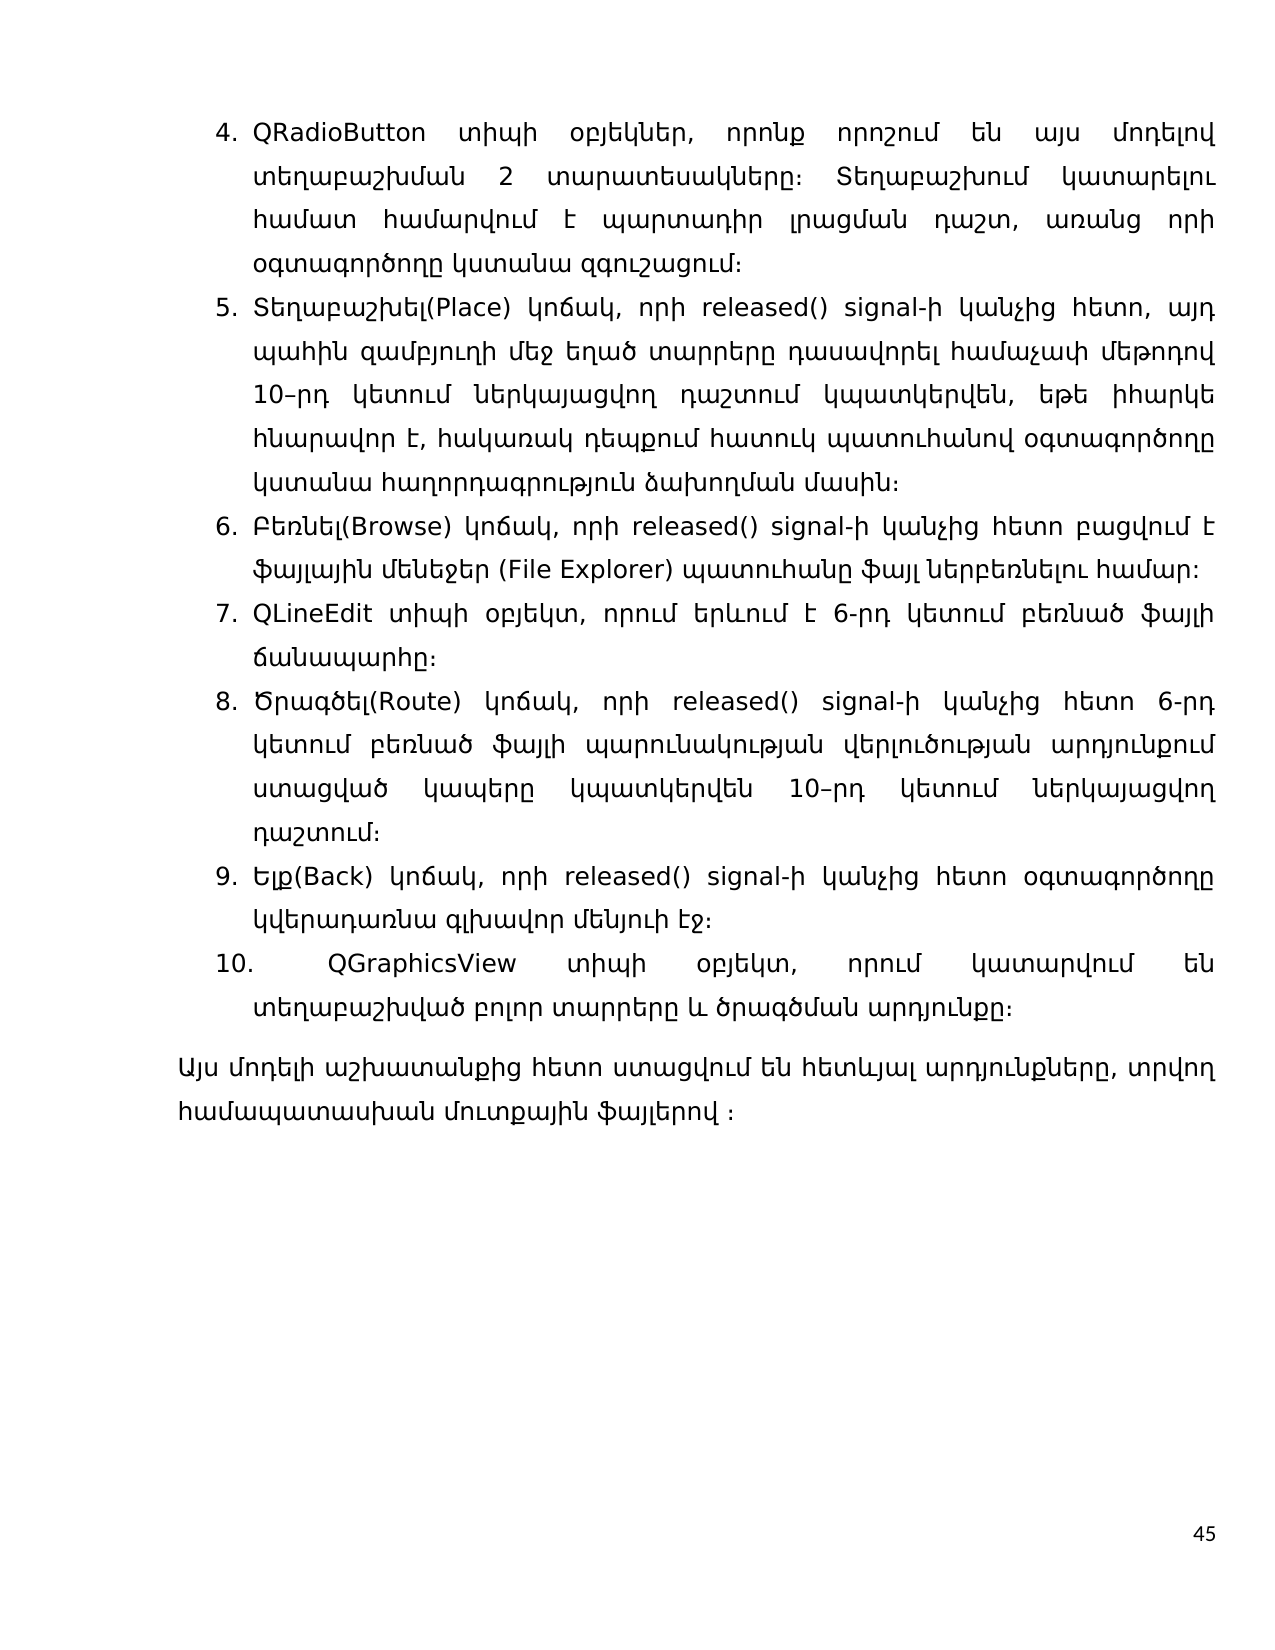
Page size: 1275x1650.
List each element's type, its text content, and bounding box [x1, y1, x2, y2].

list Տեղաբաշխել(Place) կոճակ, որի released() signal-ի կանչից հետո, այդ պահին զամբյուղի մեջ եղած տարրերը դասավորել համաչափ մեթոդով 10–րդ կետում ներկայացվող դաշտում կպատկերվեն, եթե իհարկե հնարավոր է, հակառակ դեպքում հատուկ պատուհանով օգտագործողը կստանա հաղորդագրություն ձախողման մասին։ [215, 293, 1216, 497]
list Ծրագծել(Route) կոճակ, որի released() signal-ի կանչից հետո 6-րդ կետում բեռնած ֆայլի պարունակության վերլուծության արդյունքում ստացված կապերը կպատկերվեն 10–րդ կետում ներկայացվող դաշտում։ [215, 687, 1216, 847]
list Բեռնել(Browse) կոճակ, որի released() signal-ի կանչից հետո բացվում է ֆայլային մենեջեր (File Explorer) պատուհանը ֆայլ ներբեռնելու համար: [215, 512, 1216, 585]
list QLineEdit տիպի օբյեկտ, որում երևում է 6-րդ կետում բեռնած ֆայլի ճանապարհը։ [215, 599, 1216, 672]
list QRadioButton տիպի օբյեկներ, որոնք որոշում են այս մոդելով տեղաբաշխման 2 տարատեսակները։ Տեղաբաշխում կատարելու համատ համարվում է պարտադիր լրացման դաշտ, առանց որի օգտագործողը կստանա զգուշացում։ [215, 118, 1216, 278]
list Ելք(Back) կոճակ, որի released() signal-ի կանչից հետո օգտագործողը կվերադառնա գլխավոր մենյուի էջ։ [215, 862, 1216, 935]
list QGraphicsView տիպի օբյեկտ, որում կատարվում են տեղաբաշխված բոլոր տարրերը և ծրագծման արդյունքը։ [215, 949, 1216, 1022]
text Այս մոդելի աշխատանքից հետո ստացվում են հետևյալ արդյունքները, տրվող համապատասխան մուտքային ֆայլերով ։ [177, 1053, 1216, 1126]
